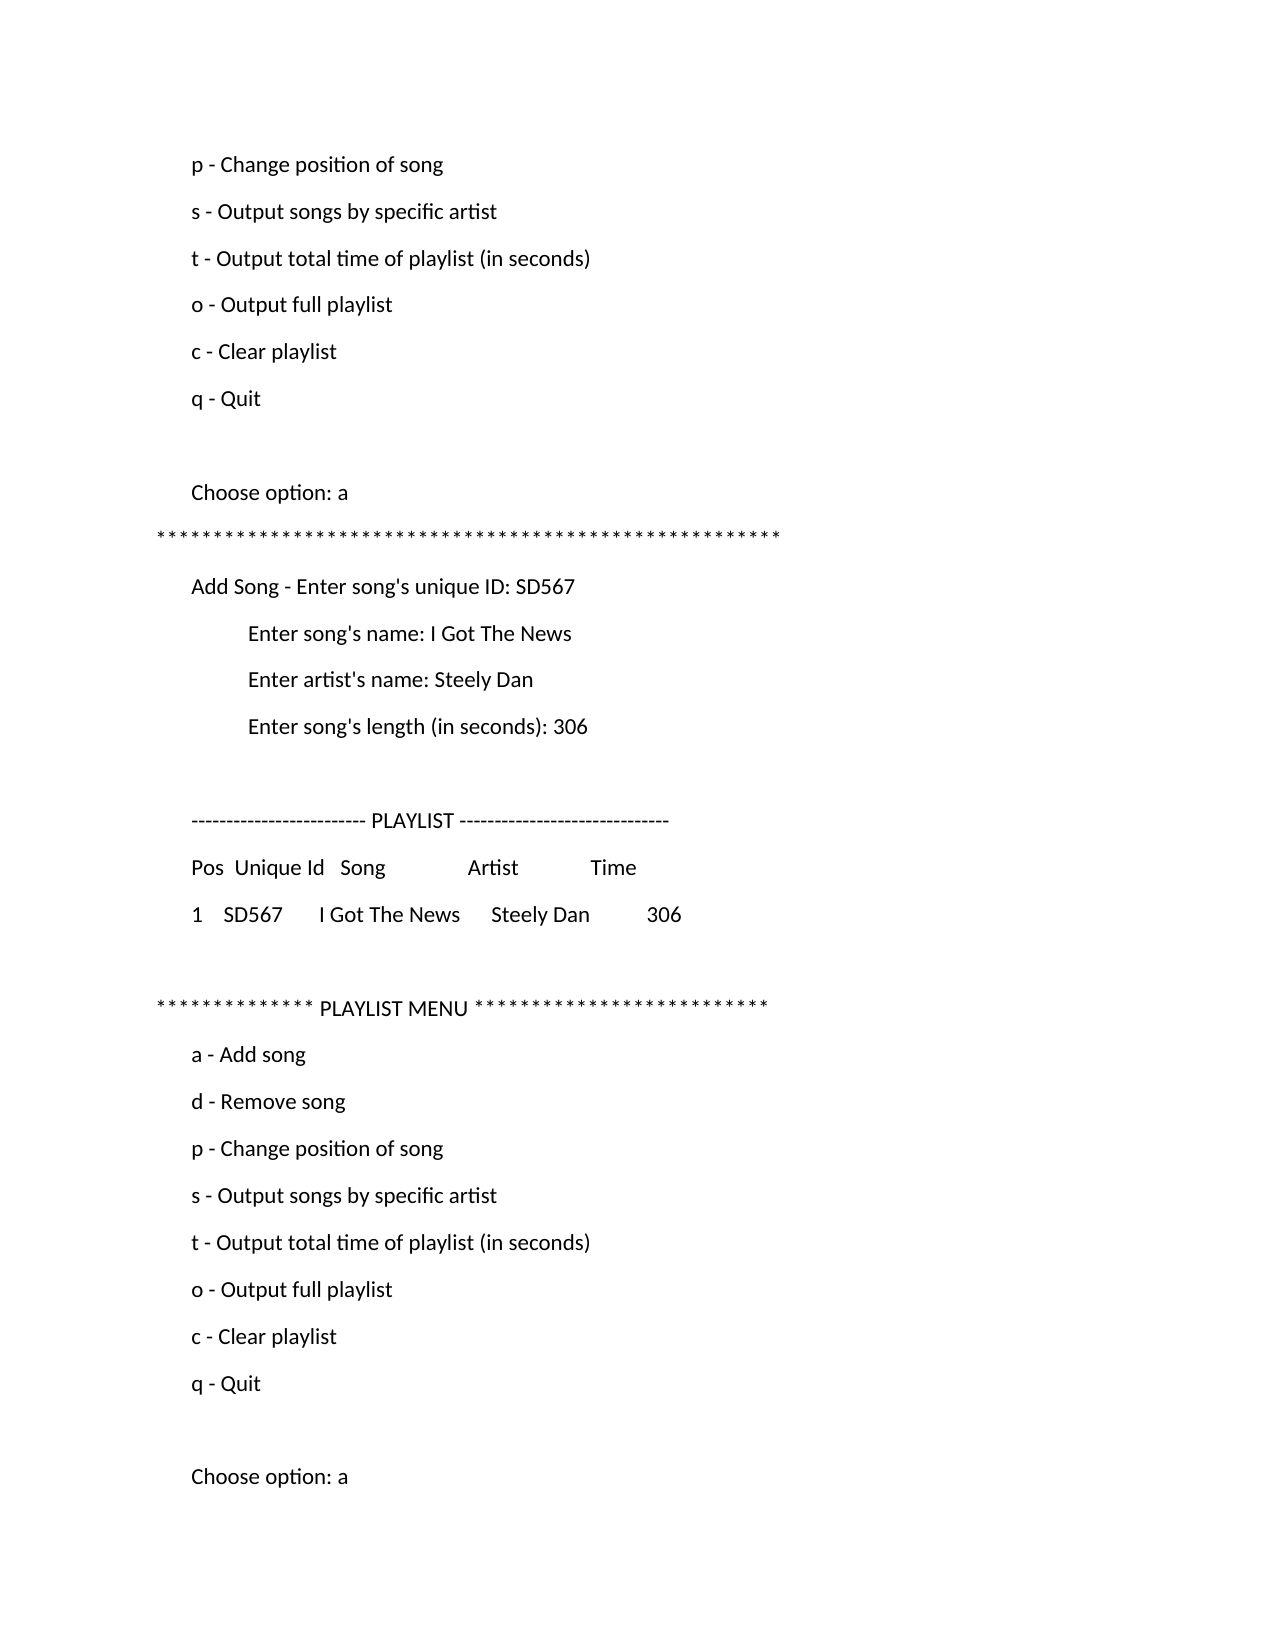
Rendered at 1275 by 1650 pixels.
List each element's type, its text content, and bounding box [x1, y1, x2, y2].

text Choose option: a [150, 478, 1125, 506]
text Enter artist's name: Steely Dan [150, 666, 1125, 694]
text Choose option: a [150, 1462, 1125, 1491]
text ************** PLAYLIST MENU ************************** [150, 994, 1125, 1022]
text p - Change position of song [150, 150, 1125, 178]
text Enter song's length (in seconds): 306 [150, 712, 1125, 741]
text Add Song - Enter song's unique ID: SD567 [150, 572, 1125, 600]
text a - Add song [150, 1041, 1125, 1069]
text q - Quit [150, 384, 1125, 412]
text s - Output songs by specific artist [150, 197, 1125, 225]
text d - Remove song [150, 1087, 1125, 1116]
text t - Output total time of playlist (in seconds) [150, 244, 1125, 272]
text c - Clear playlist [150, 1322, 1125, 1350]
text o - Output full playlist [150, 1275, 1125, 1303]
text t - Output total time of playlist (in seconds) [150, 1228, 1125, 1256]
text ******************************************************* [150, 525, 1125, 553]
text p - Change position of song [150, 1134, 1125, 1162]
text Enter song's name: I Got The News [150, 619, 1125, 647]
text Pos Unique Id Song Artist Time [150, 853, 1125, 881]
text ------------------------- PLAYLIST ------------------------------ [150, 806, 1125, 834]
text q - Quit [150, 1369, 1125, 1397]
text s - Output songs by specific artist [150, 1181, 1125, 1209]
text o - Output full playlist [150, 291, 1125, 319]
text 1 SD567 I Got The News Steely Dan 306 [150, 900, 1125, 928]
text c - Clear playlist [150, 337, 1125, 366]
